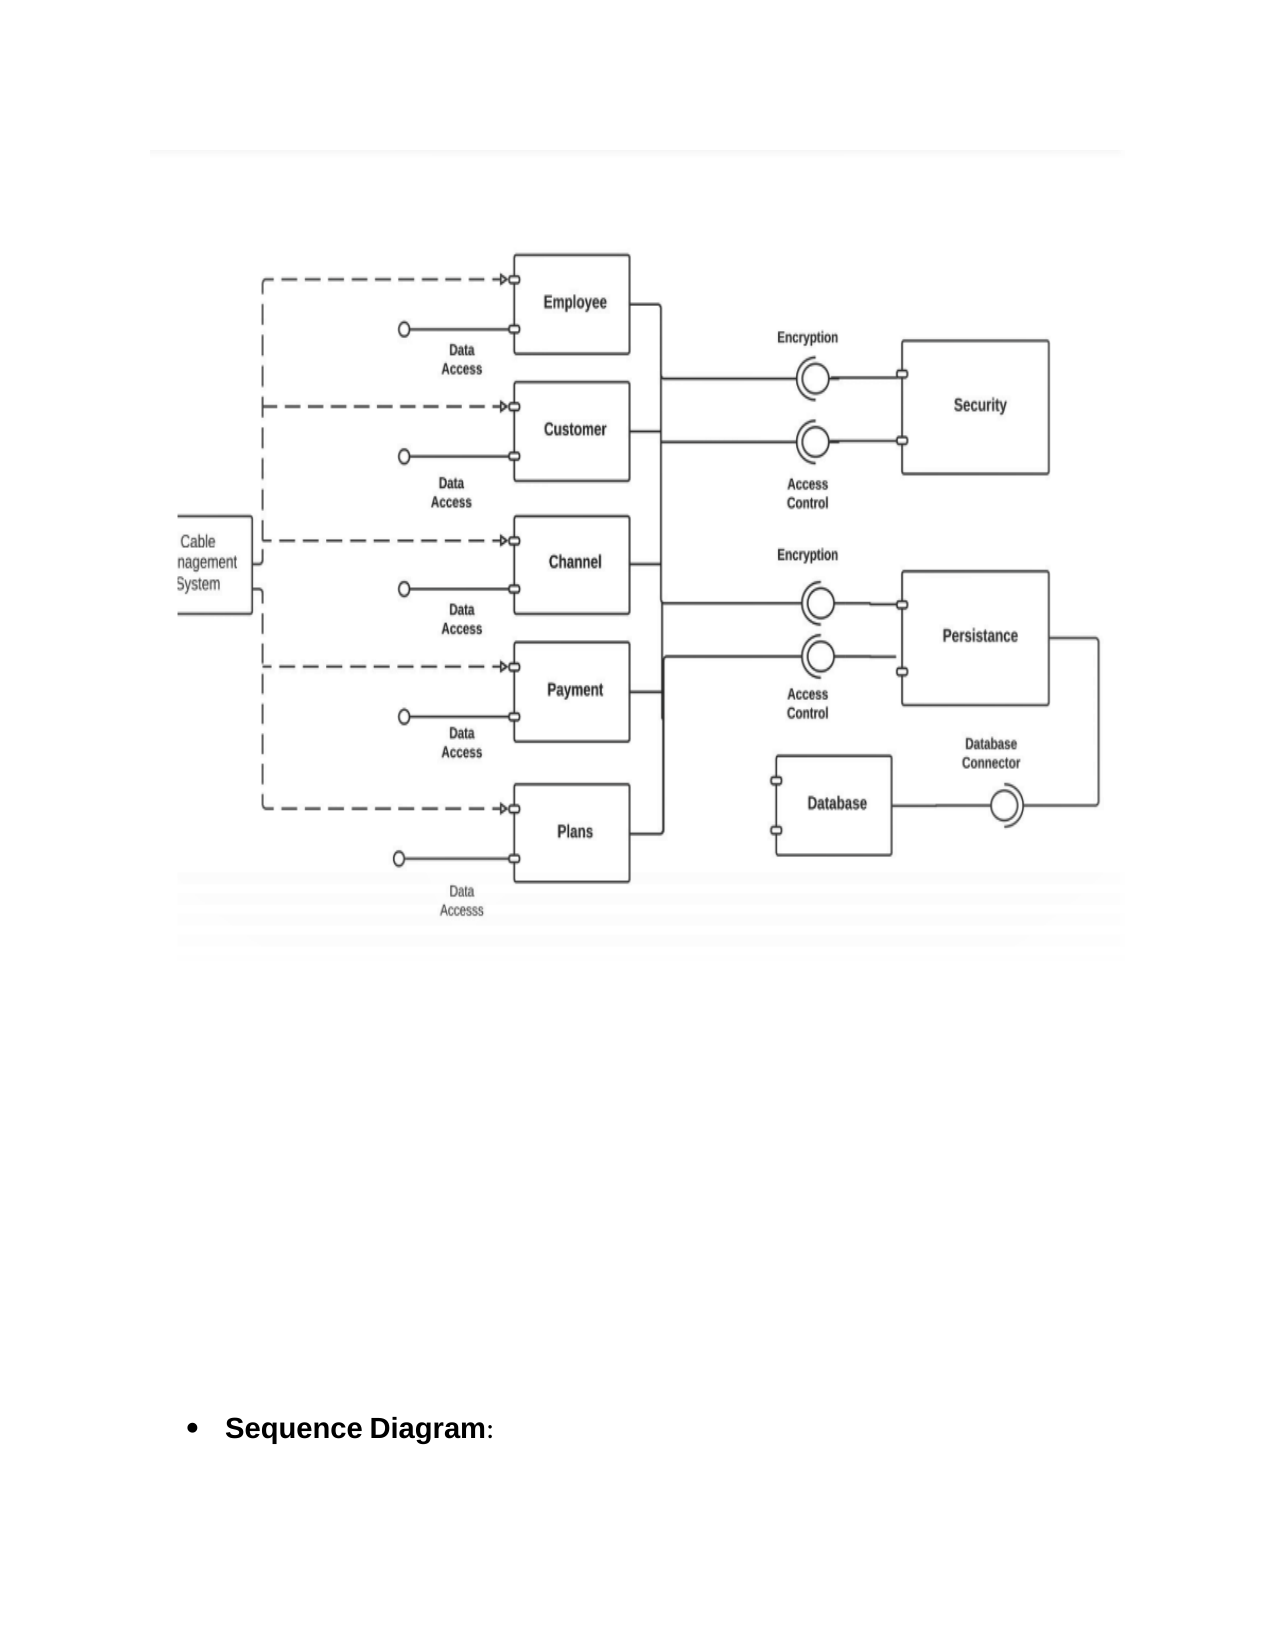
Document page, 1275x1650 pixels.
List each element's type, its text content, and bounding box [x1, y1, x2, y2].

picture [150, 150, 1125, 961]
list Sequence Diagram: [187, 1410, 1125, 1446]
